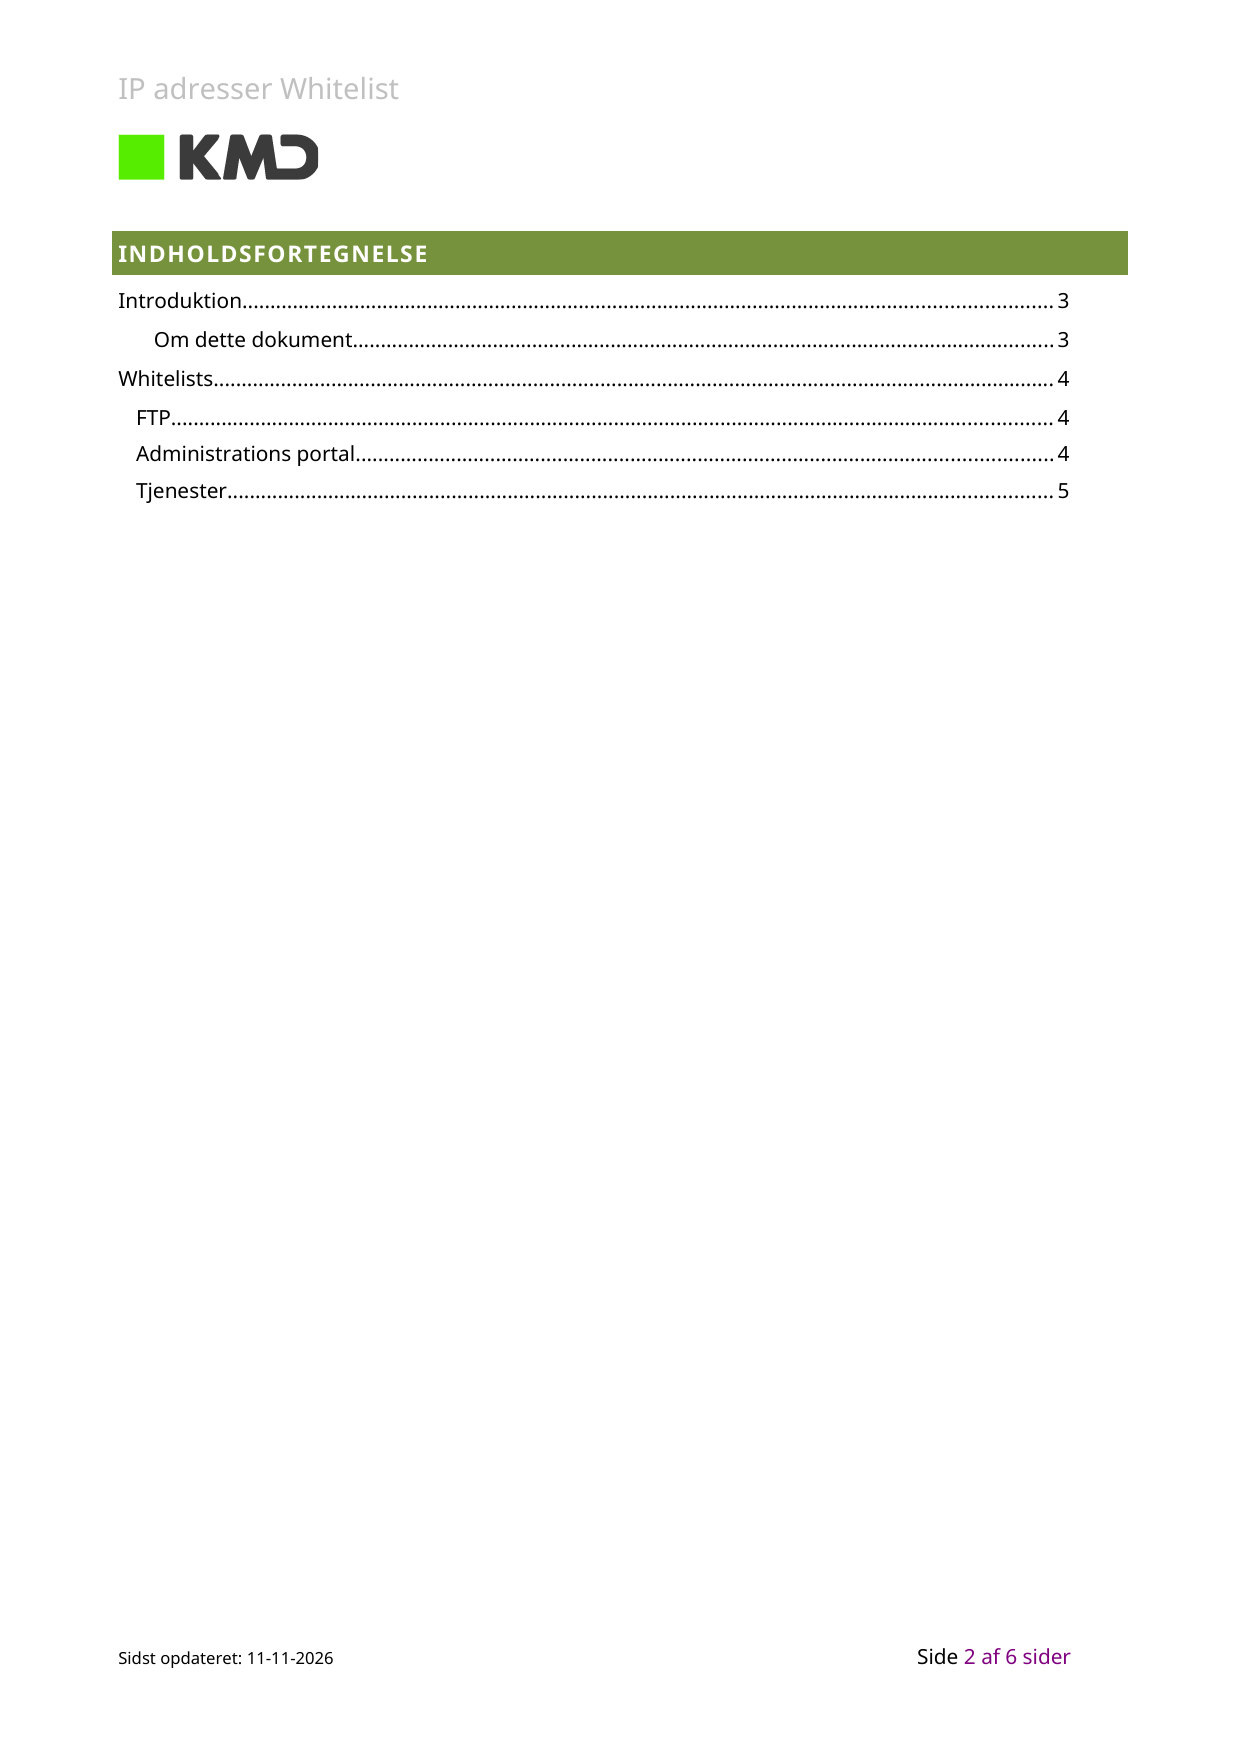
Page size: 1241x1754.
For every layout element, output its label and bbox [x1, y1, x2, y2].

picture [118, 134, 319, 180]
